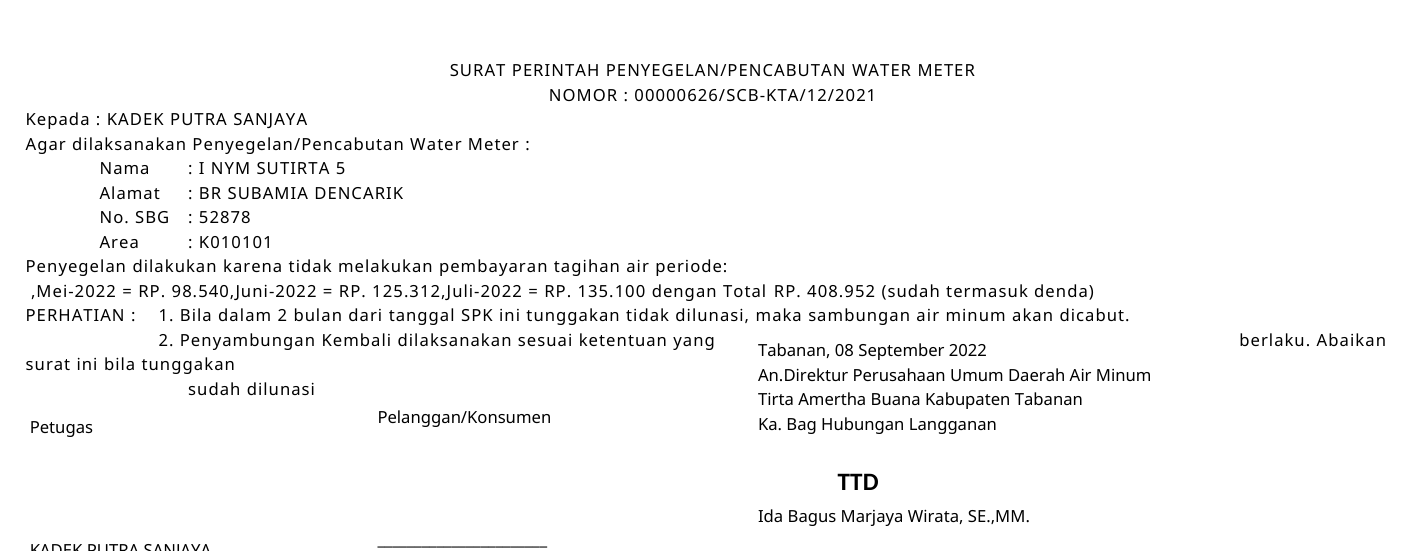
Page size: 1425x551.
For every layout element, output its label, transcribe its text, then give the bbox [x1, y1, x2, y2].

text Agar dilaksanakan Penyegelan/Pencabutan Water Meter : [25, 132, 1399, 155]
text No. SBG : 52878 [25, 206, 1399, 229]
text sudah dilunasi [25, 377, 1399, 400]
text Penyegelan dilakukan karena tidak melakukan pembayaran tagihan air periode: [25, 255, 1399, 278]
text PERHATIAN : 1. Bila dalam 2 bulan dari tanggal SPK ini tunggakan tidak dilunasi, maka sambungan air minum akan dicabut. [25, 304, 1399, 327]
text SURAT PERINTAH PENYEGELAN/PENCABUTAN WATER METER [25, 59, 1399, 82]
text Alamat : BR SUBAMIA DENCARIK [25, 181, 1399, 204]
text 2. Penyambungan Kembali dilaksanakan sesuai ketentuan yang berlaku. Abaikan surat ini bila tunggakan [25, 328, 1399, 376]
text Nama : I NYM SUTIRTA 5 [25, 157, 1399, 180]
text NOMOR : 00000626/SCB-KTA/12/2021 [25, 83, 1399, 106]
text ,Mei-2022 = RP. 98.540,Juni-2022 = RP. 125.312,Juli-2022 = RP. 135.100 dengan Total RP. 408.952 (sudah termasuk denda) [25, 279, 1399, 302]
text Area : K010101 [25, 230, 1399, 253]
text Kepada : KADEK PUTRA SANJAYA [25, 108, 1399, 131]
